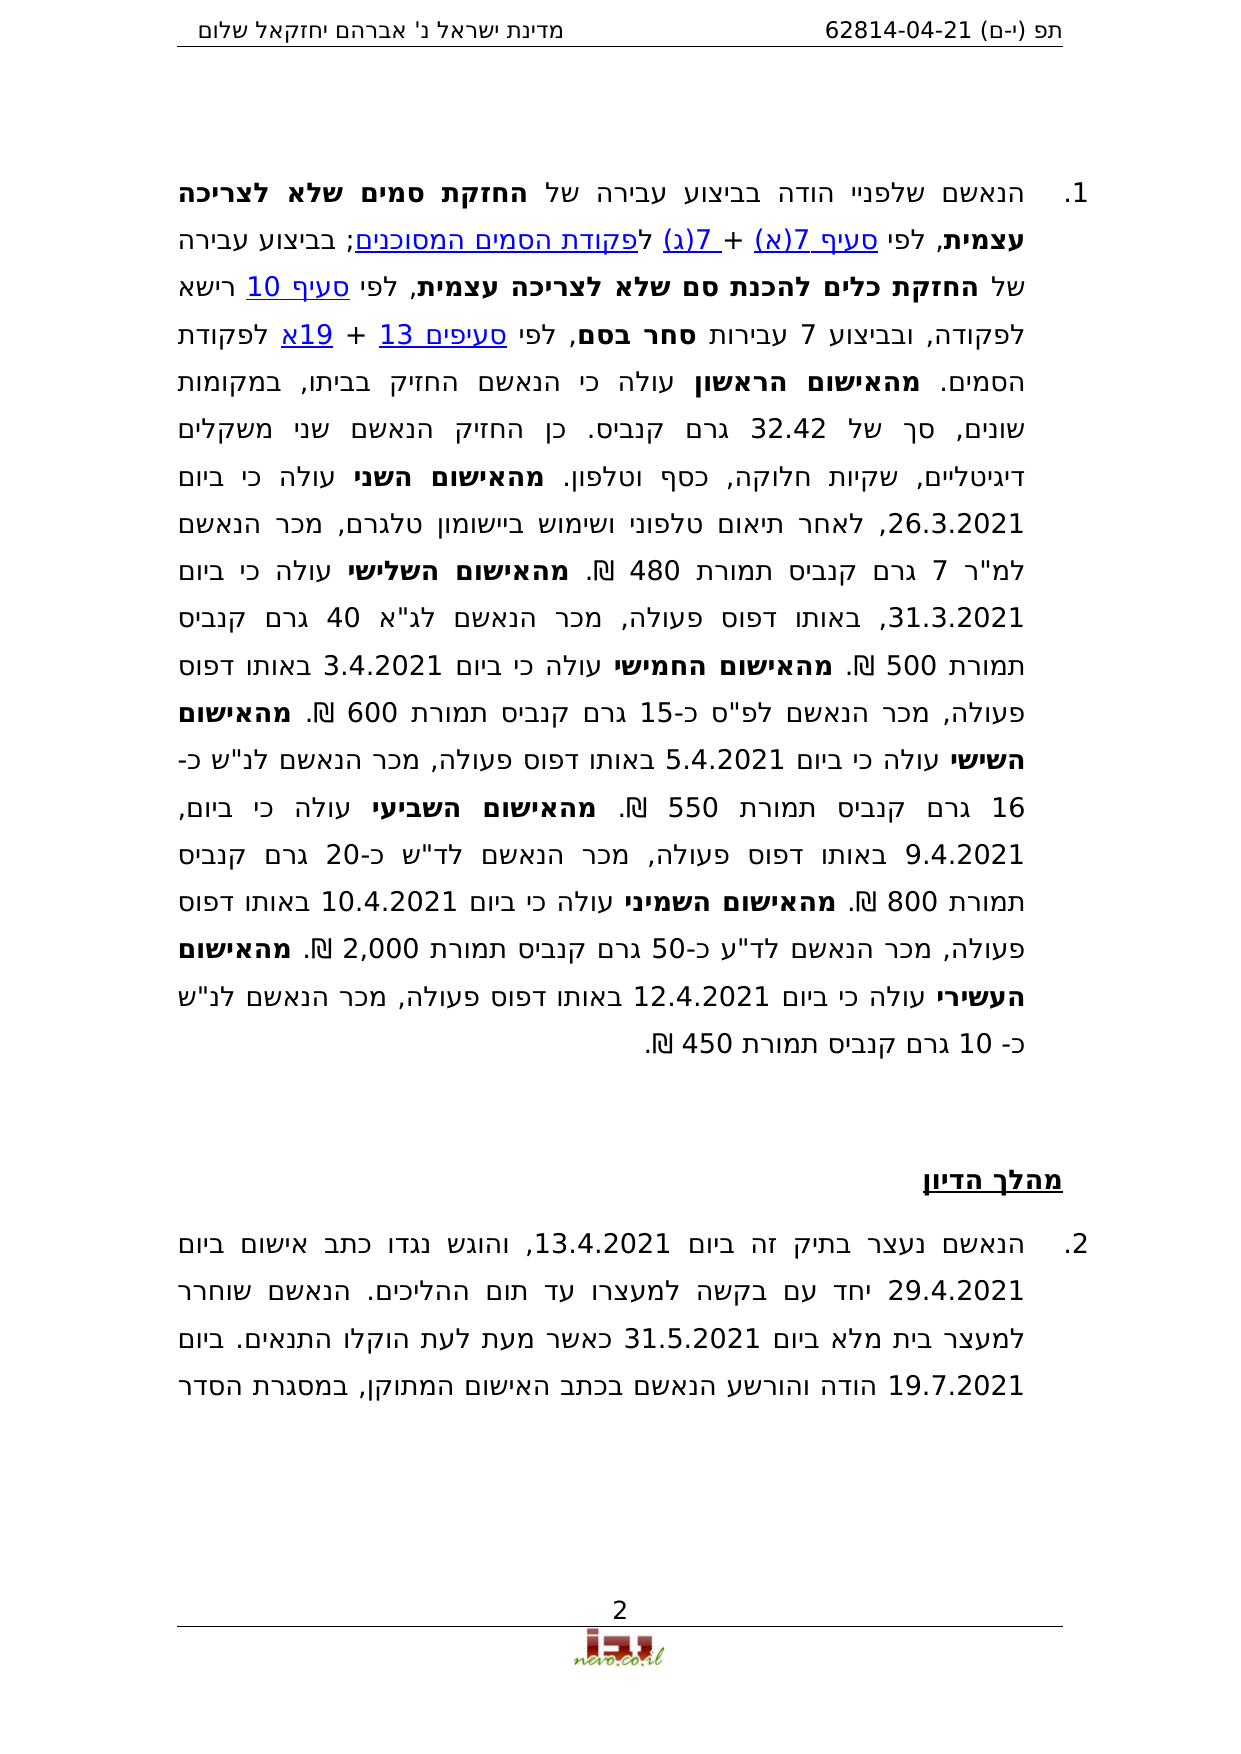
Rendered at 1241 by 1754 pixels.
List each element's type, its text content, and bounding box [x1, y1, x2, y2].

picture [574, 1628, 666, 1667]
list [177, 1228, 1063, 1402]
text מהלך הדיון [177, 1164, 1063, 1196]
list הנאשם שלפניי הודה בביצוע עבירה של החזקת סמים שלא לצריכה עצמית, לפי סעיף 7(א) + 7(ג) לפקודת הסמים המסוכנים; בביצוע עבירה של החזקת כלים להכנת סם שלא לצריכה עצמית, לפי סעיף 10 רישא לפקודה, ובביצוע 7 עבירות סחר בסם, לפי סעיפים 13 + 19א לפקודת הסמים. מהאישום הראשון עולה כי הנאשם החזיק בביתו, במקומות שונים, סך של 32.42 גרם קנביס. כן החזיק הנאשם שני משקלים דיגיטליים, שקיות חלוקה, כסף וטלפון. מהאישום השני עולה כי ביום 26.3.2021, לאחר תיאום טלפוני ושימוש ביישומון טלגרם, מכר הנאשם למ"ר 7 גרם קנביס תמורת 480 ₪. מהאישום השלישי עולה כי ביום 31.3.2021, באותו דפוס פעולה, מכר הנאשם לג"א 40 גרם קנביס תמורת 500 ₪. מהאישום החמישי עולה כי ביום 3.4.2021 באותו דפוס פעולה, מכר הנאשם לפ"ס כ-15 גרם קנביס תמורת 600 ₪. מהאישום השישי עולה כי ביום 5.4.2021 באותו דפוס פעולה, מכר הנאשם לנ"ש כ- 16 גרם קנביס תמורת 550 ₪. מהאישום השביעי עולה כי ביום, 9.4.2021 באותו דפוס פעולה, מכר הנאשם לד"ש כ-20 גרם קנביס תמורת 800 ₪. מהאישום השמיני עולה כי ביום 10.4.2021 באותו דפוס פעולה, מכר הנאשם לד"ע כ-50 גרם קנביס תמורת 2,000 ₪. מהאישום העשירי עולה כי ביום 12.4.2021 באותו דפוס פעולה, מכר הנאשם לנ"ש כ- 10 גרם קנביס תמורת 450 ₪. [177, 177, 1063, 1060]
